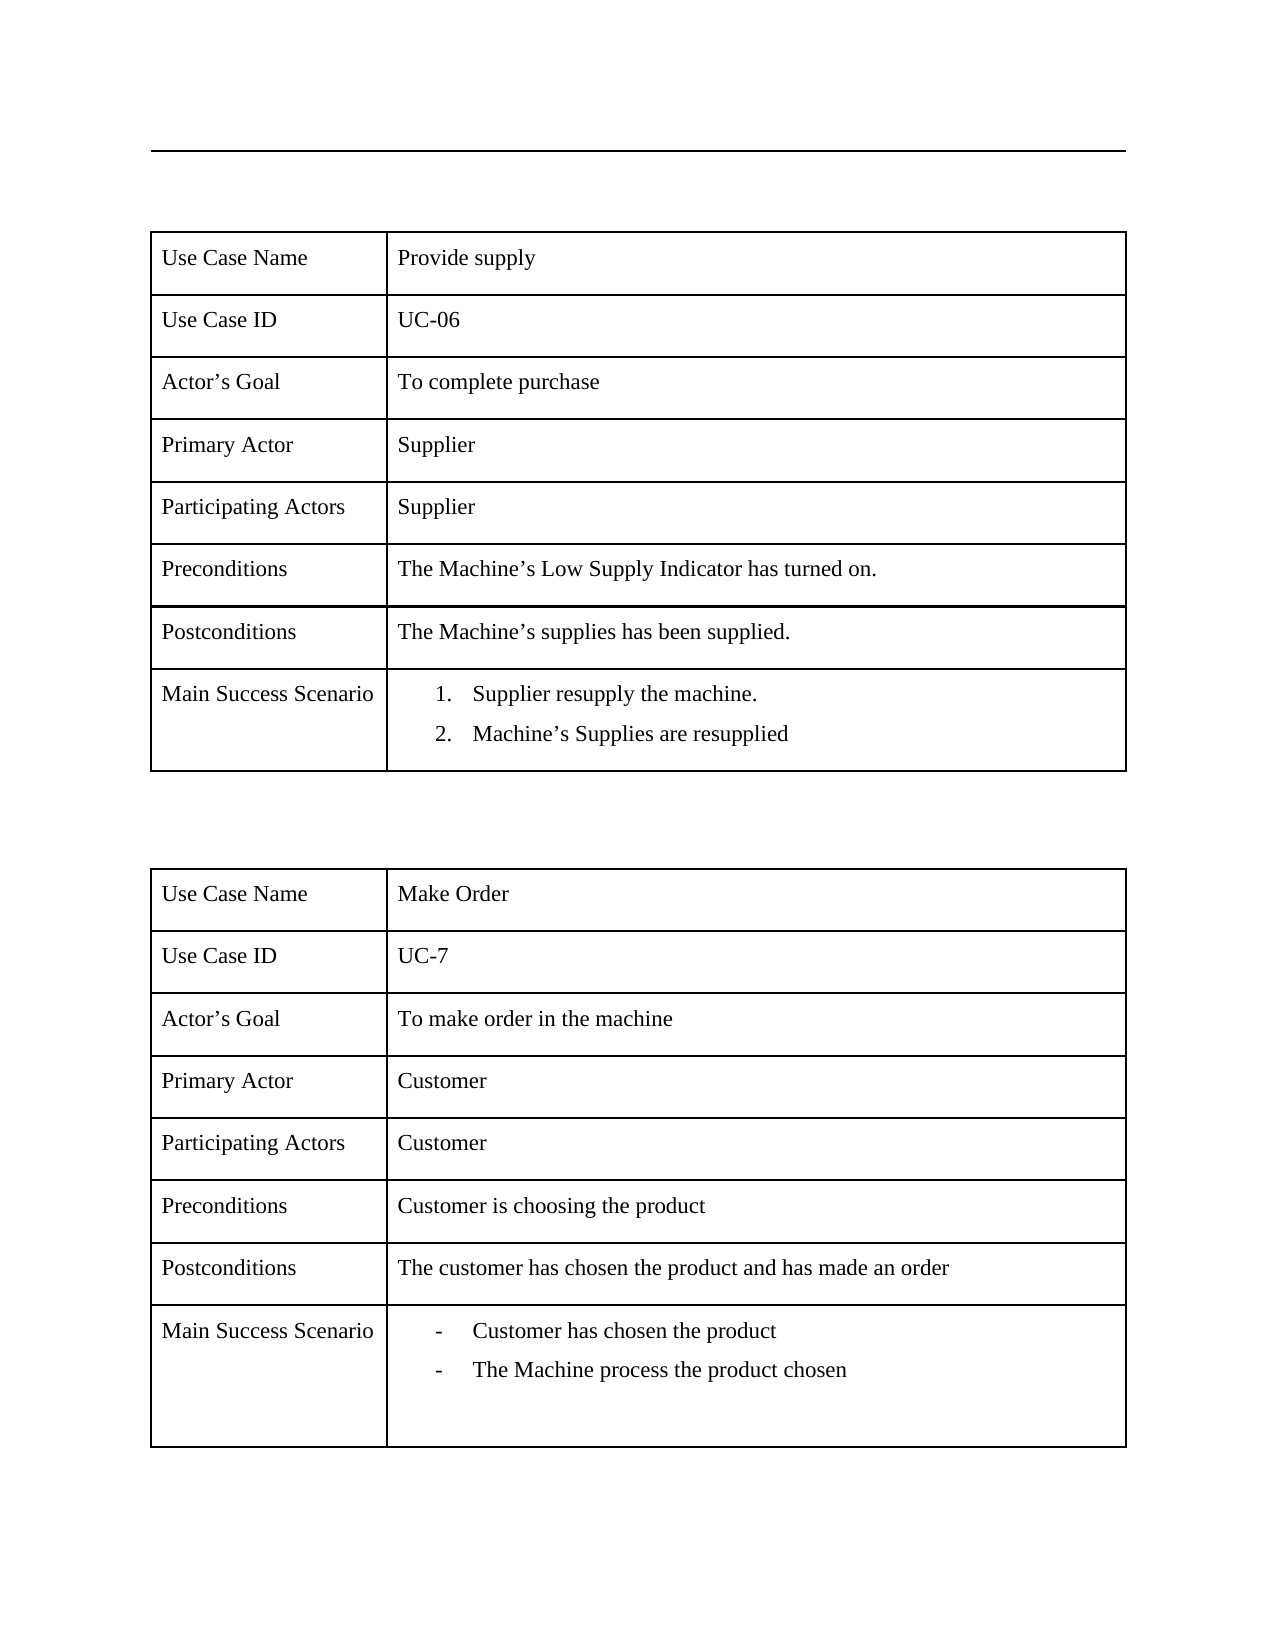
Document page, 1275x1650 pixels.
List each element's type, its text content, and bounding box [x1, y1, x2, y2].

table_cell Postconditions [152, 608, 386, 668]
table_cell UC-06 [388, 296, 1125, 356]
table_cell Supplier [388, 483, 1125, 543]
table_cell The Machine’s supplies has been supplied. [388, 608, 1125, 668]
table_cell UC-7 [388, 932, 1125, 992]
table_cell Primary Actor [152, 1057, 386, 1117]
table_header Make Order [388, 870, 1125, 930]
table_cell Main Success Scenario [152, 670, 386, 770]
table_cell Preconditions [152, 545, 386, 605]
table_header Use Case Name [152, 233, 386, 293]
table_cell Primary Actor [152, 420, 386, 481]
table_cell Participating Actors [152, 483, 386, 543]
table_cell Preconditions [152, 1181, 386, 1242]
table_cell Main Success Scenario [152, 1306, 386, 1446]
table_cell The Machine’s Low Supply Indicator has turned on. [388, 545, 1125, 605]
table_cell Customer [388, 1057, 1125, 1117]
table_cell Supplier [388, 420, 1125, 481]
table_cell Use Case ID [152, 932, 386, 992]
table_cell To complete purchase [388, 358, 1125, 418]
table_cell The customer has chosen the product and has made an order [388, 1244, 1125, 1304]
table_cell Postconditions [152, 1244, 386, 1304]
table_cell Customer [388, 1119, 1125, 1179]
table_cell Actor’s Goal [152, 994, 386, 1054]
table_header Provide supply [388, 233, 1125, 293]
table_cell Customer has chosen the product The Machine process the product chosen [388, 1306, 1125, 1446]
table_cell Participating Actors [152, 1119, 386, 1179]
table_cell Supplier resupply the machine. Machine’s Supplies are resupplied [388, 670, 1125, 770]
table_header Use Case Name [152, 870, 386, 930]
table_cell To make order in the machine [388, 994, 1125, 1054]
table_cell Actor’s Goal [152, 358, 386, 418]
table_cell Use Case ID [152, 296, 386, 356]
table_cell Customer is choosing the product [388, 1181, 1125, 1242]
